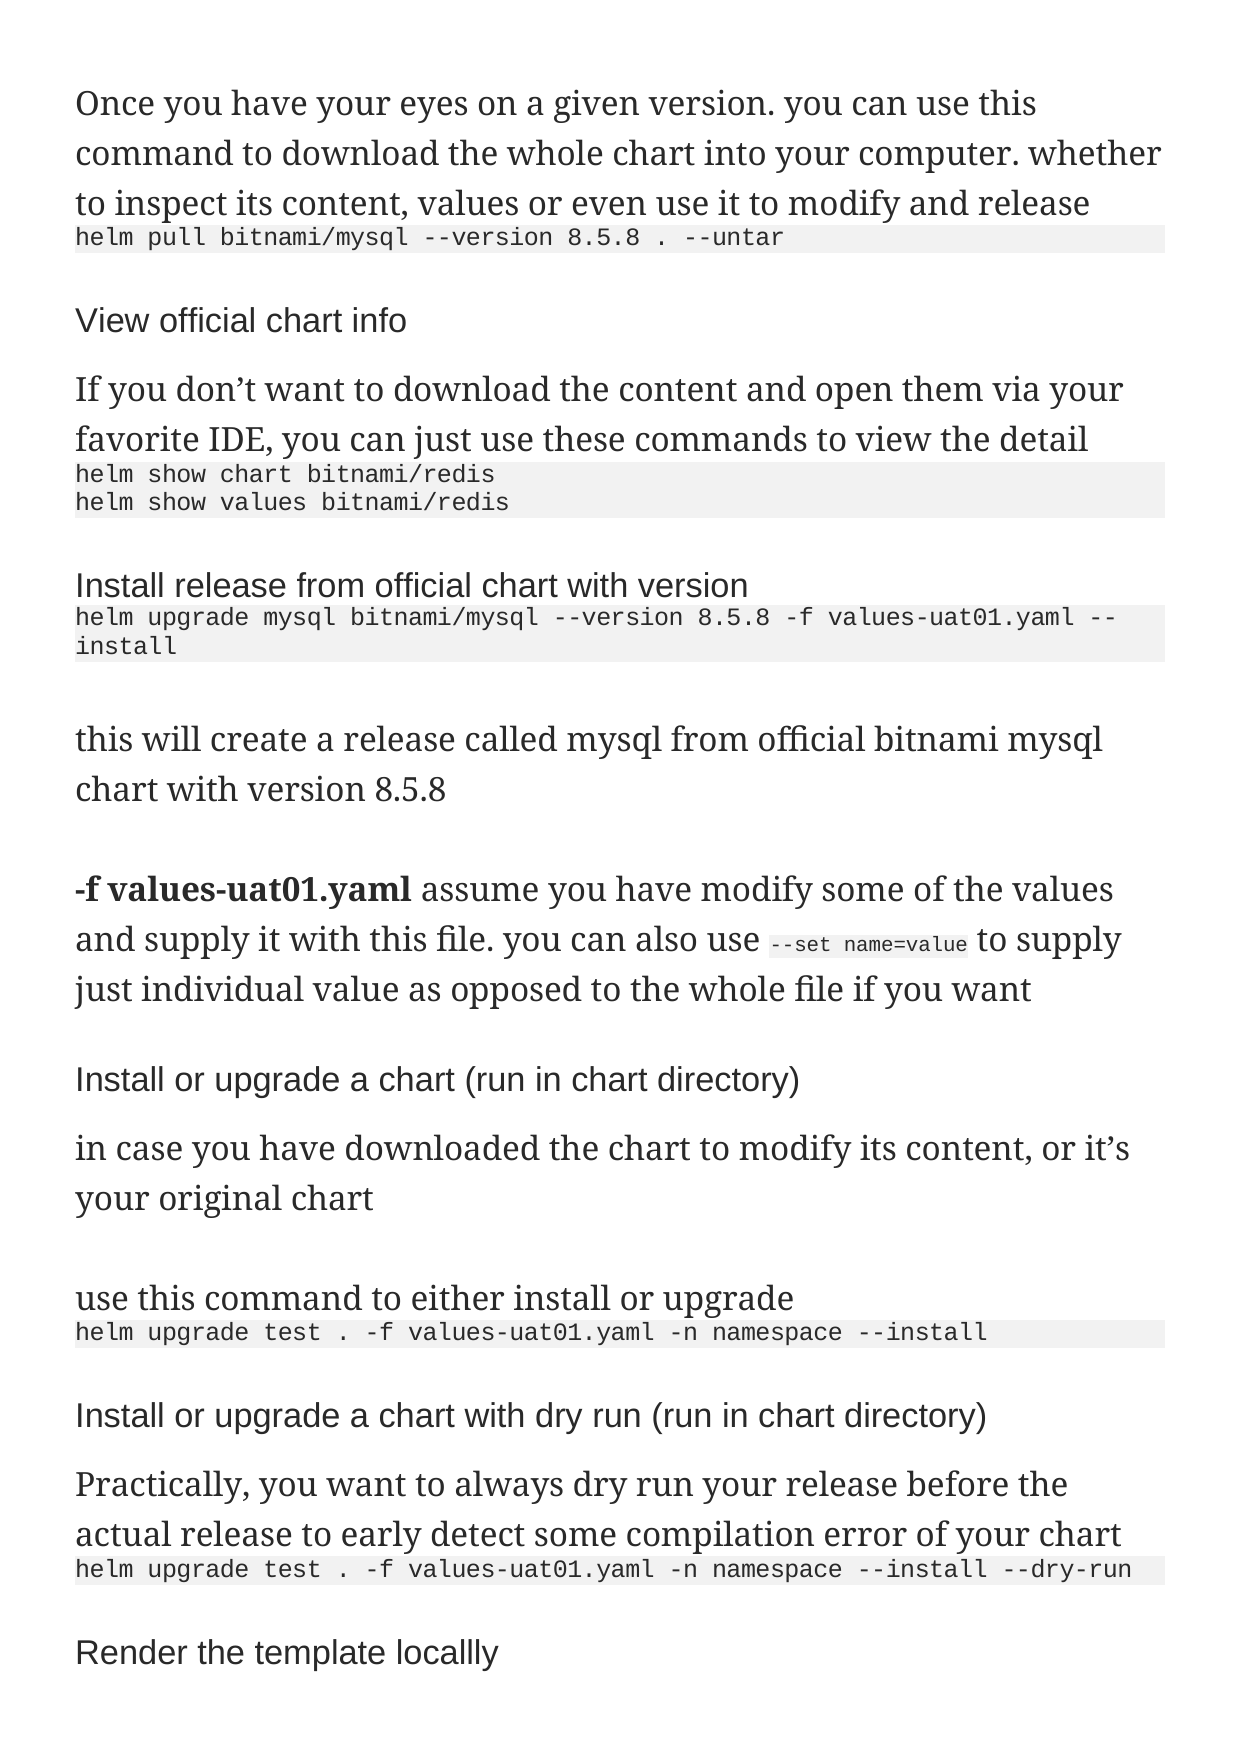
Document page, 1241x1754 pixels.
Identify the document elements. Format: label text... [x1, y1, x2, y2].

text Render the template locallly [75, 1628, 1165, 1672]
text helm upgrade mysql bitnami/mysql --version 8.5.8 -f values-uat01.yaml --install [75, 605, 1165, 662]
text Practically, you want to always dry run your release before the actual release to early detect some compilation error of your chart [75, 1456, 1165, 1556]
text use this command to either install or upgrade [75, 1270, 1165, 1320]
text helm upgrade test . -f values-uat01.yaml -n namespace --install [75, 1320, 1165, 1348]
text helm show chart bitnami/redis [75, 462, 1165, 490]
text Install or upgrade a chart with dry run (run in chart directory) [75, 1391, 1165, 1435]
text helm upgrade test . -f values-uat01.yaml -n namespace --install --dry-run [75, 1556, 1165, 1585]
text If you don’t want to download the content and open them via your favorite IDE, you can just use these commands to view the detail [75, 362, 1165, 462]
text Once you have your eyes on a given version. you can use this command to download the whole chart into your computer. whether to inspect its content, values or even use it to modify and release [75, 75, 1165, 225]
text helm show values bitnami/redis [75, 490, 1165, 518]
text View official chart info [75, 296, 1165, 340]
text this will create a release called mysql from official bitnami mysql chart with version 8.5.8 [75, 712, 1165, 812]
text helm pull bitnami/mysql --version 8.5.8 . --untar [75, 225, 1165, 253]
text Install or upgrade a chart (run in chart directory) [75, 1055, 1165, 1098]
text in case you have downloaded the chart to modify its content, or it’s your original chart [75, 1120, 1165, 1220]
text -f values-uat01.yaml assume you have modify some of the values and supply it with this file. you can also use --set name=value to supply just individual value as opposed to the whole file if you want [75, 862, 1165, 1012]
text Install release from official chart with version [75, 561, 1165, 605]
